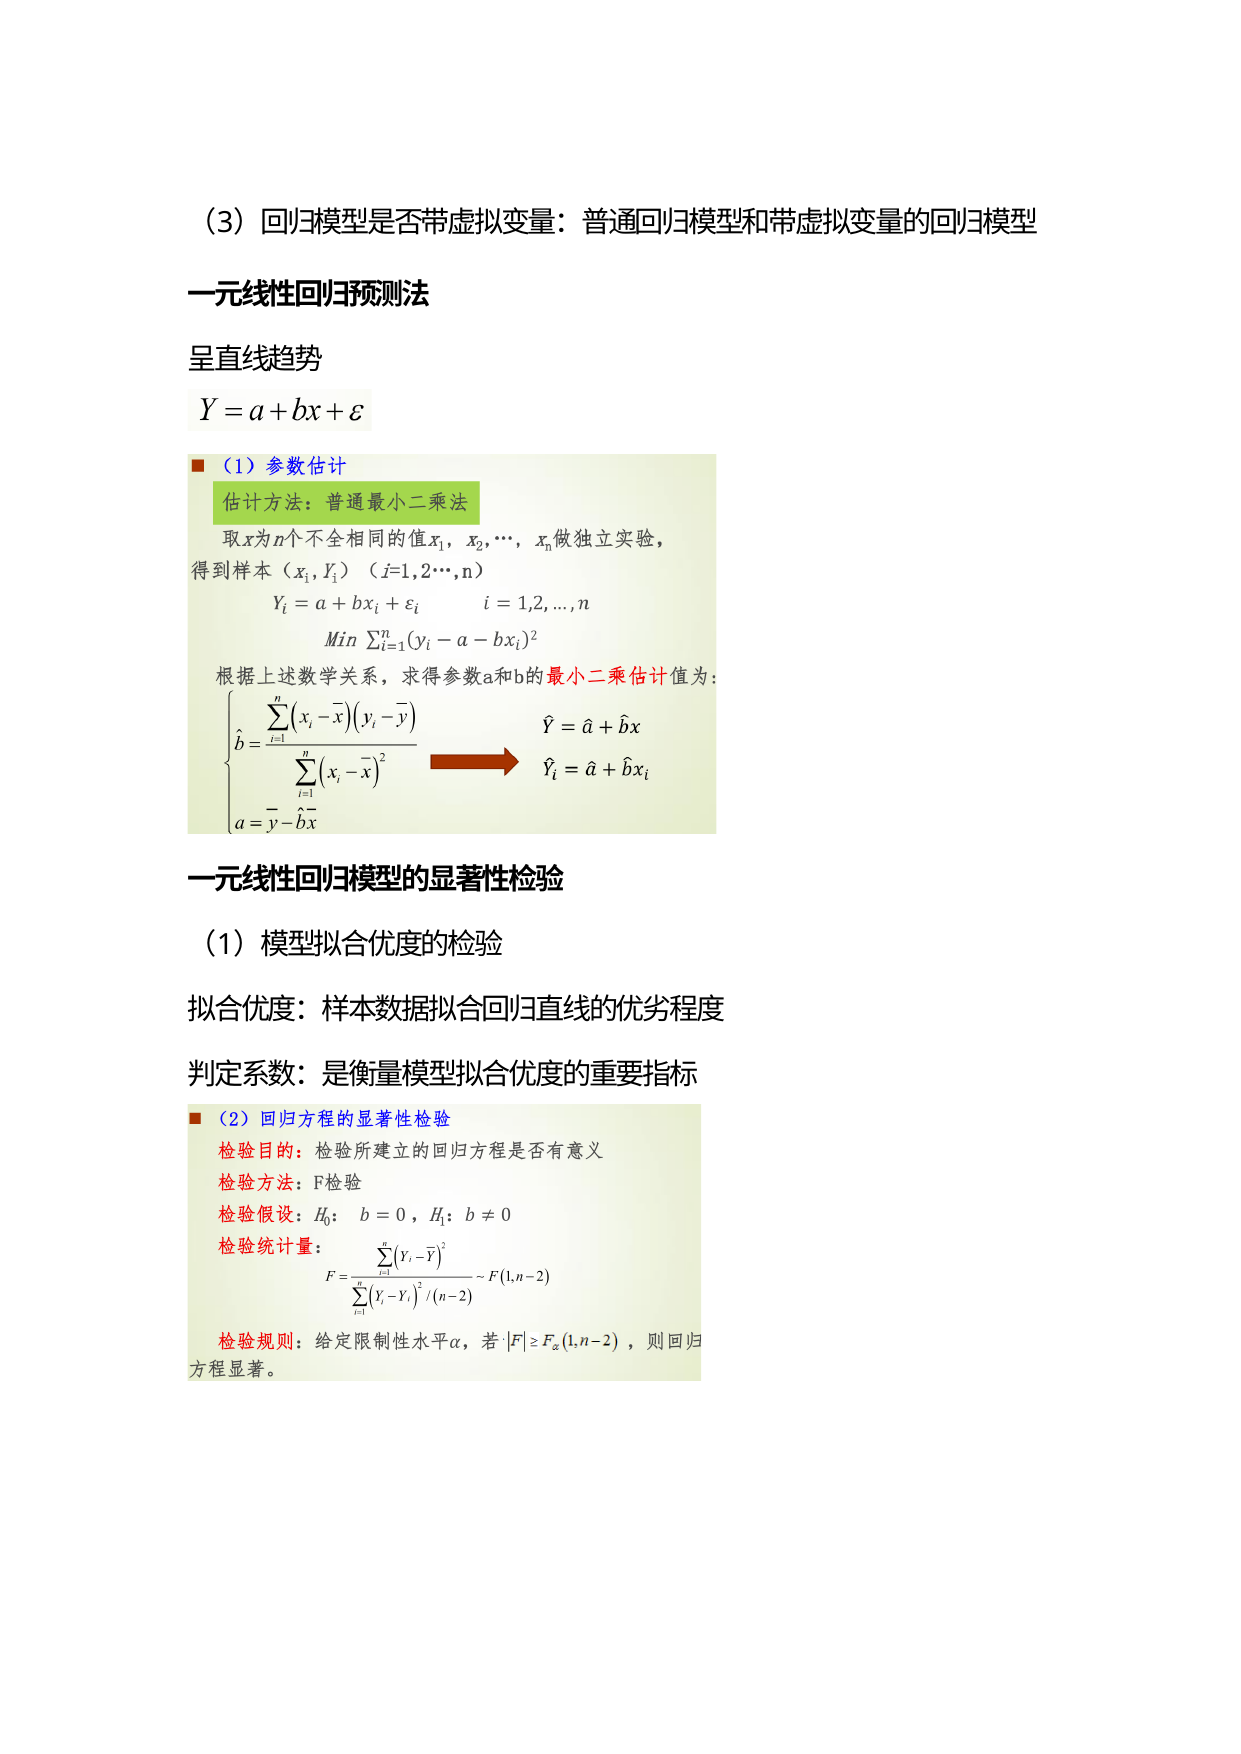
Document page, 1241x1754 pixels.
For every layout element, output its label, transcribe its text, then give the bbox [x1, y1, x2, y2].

picture [187, 1104, 702, 1381]
text 呈直线趋势 [187, 324, 1053, 389]
picture [187, 454, 717, 834]
text 一元线性回归预测法 [187, 259, 1053, 324]
text （1）模型拟合优度的检验 [187, 909, 1053, 974]
text （3）回归模型是否带虚拟变量：普通回归模型和带虚拟变量的回归模型 [187, 162, 1053, 259]
text 拟合优度：样本数据拟合回归直线的优劣程度 [187, 974, 1053, 1039]
picture [187, 389, 372, 431]
text 一元线性回归模型的显著性检验 [187, 844, 1053, 909]
